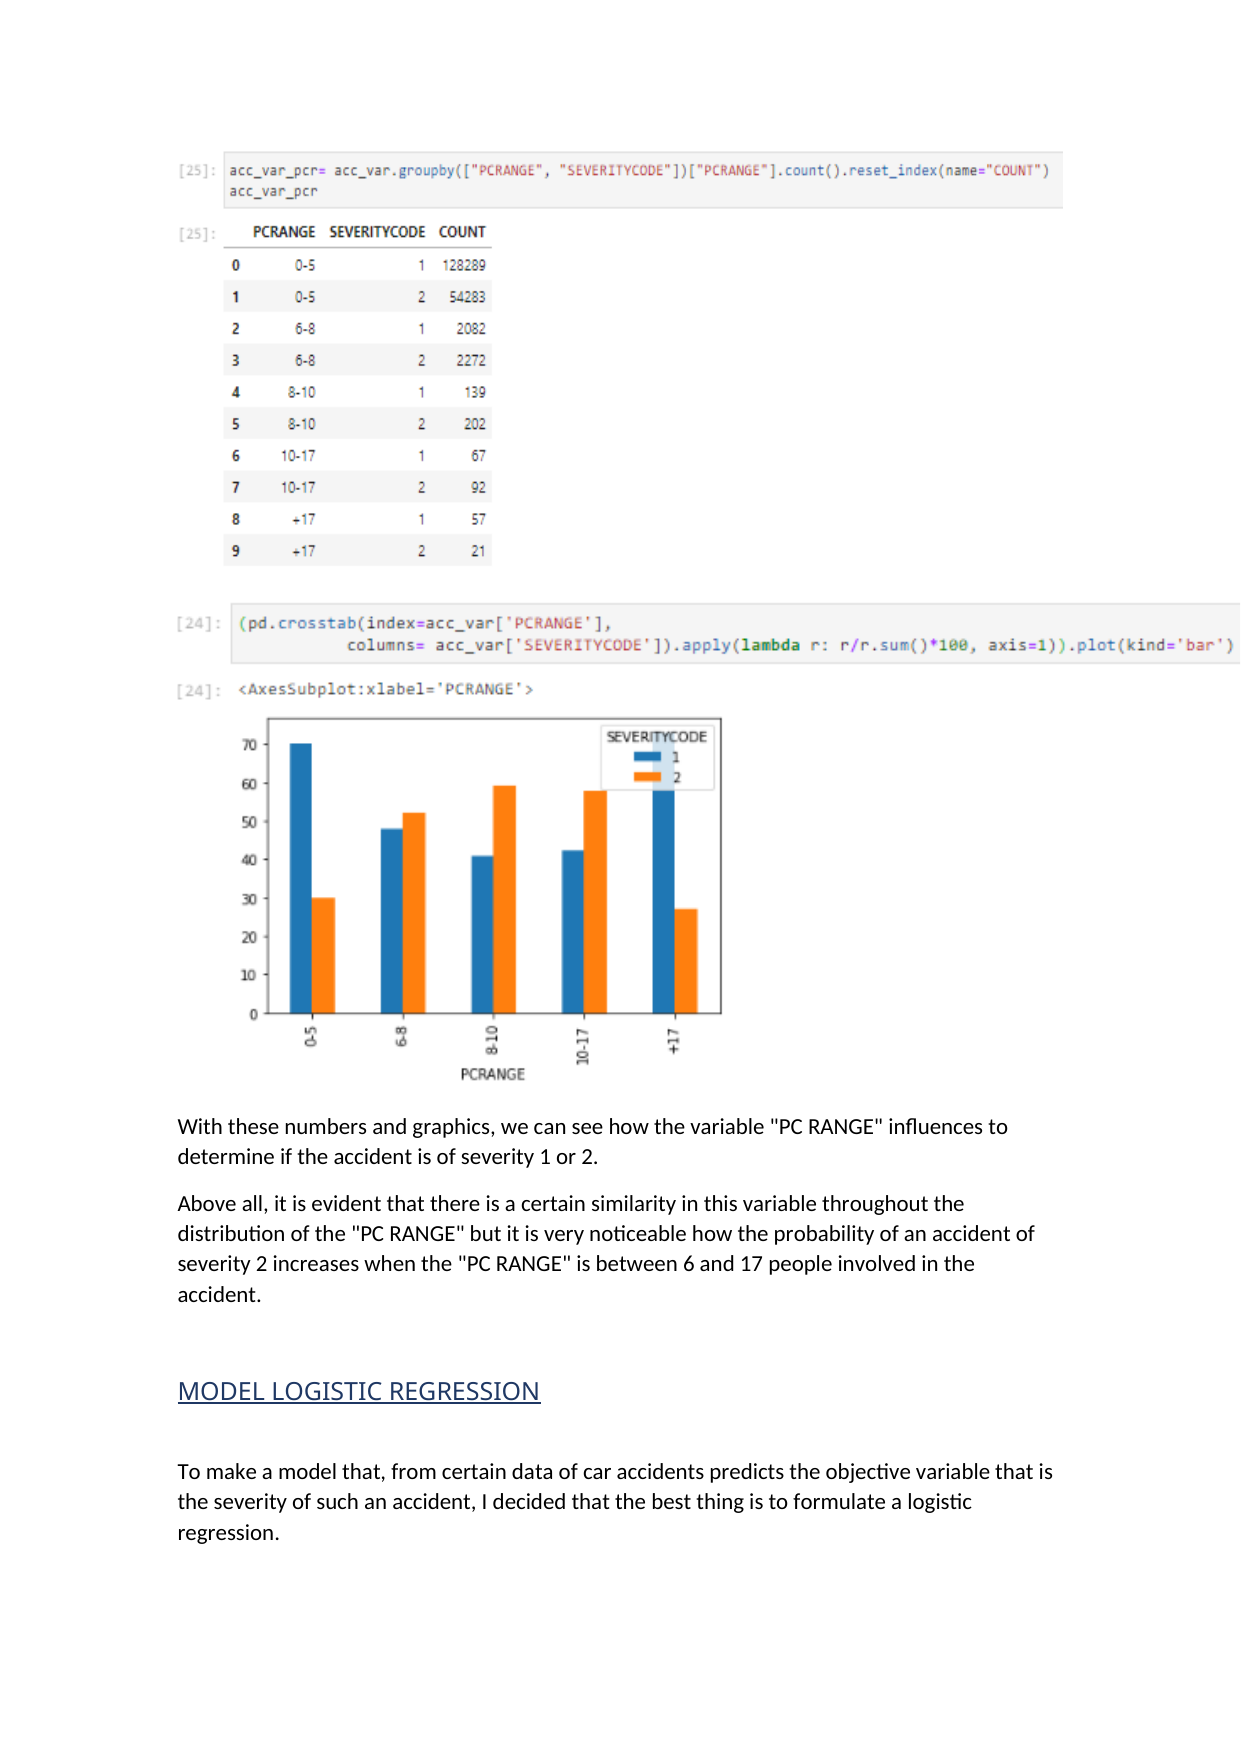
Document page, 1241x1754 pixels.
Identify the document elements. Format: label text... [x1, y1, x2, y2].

picture [177, 600, 1241, 1094]
text To make a model that, from certain data of car accidents predicts the objective variable that is the severity of such an accident, I decided that the best thing is to formulate a logistic regression. [177, 1457, 1063, 1546]
text Above all, it is evident that there is a certain similarity in this variable throughout the distribution of the "PC RANGE" but it is very noticeable how the probability of an accident of severity 2 increases when the "PC RANGE" is between 6 and 17 people involved in the accident. [177, 1189, 1063, 1308]
text With these numbers and graphics, we can see how the variable "PC RANGE" influences to determine if the accident is of severity 1 or 2. [177, 1112, 1063, 1170]
picture [177, 147, 1063, 582]
subtitle MODEL LOGISTIC REGRESSION [177, 1373, 1063, 1408]
